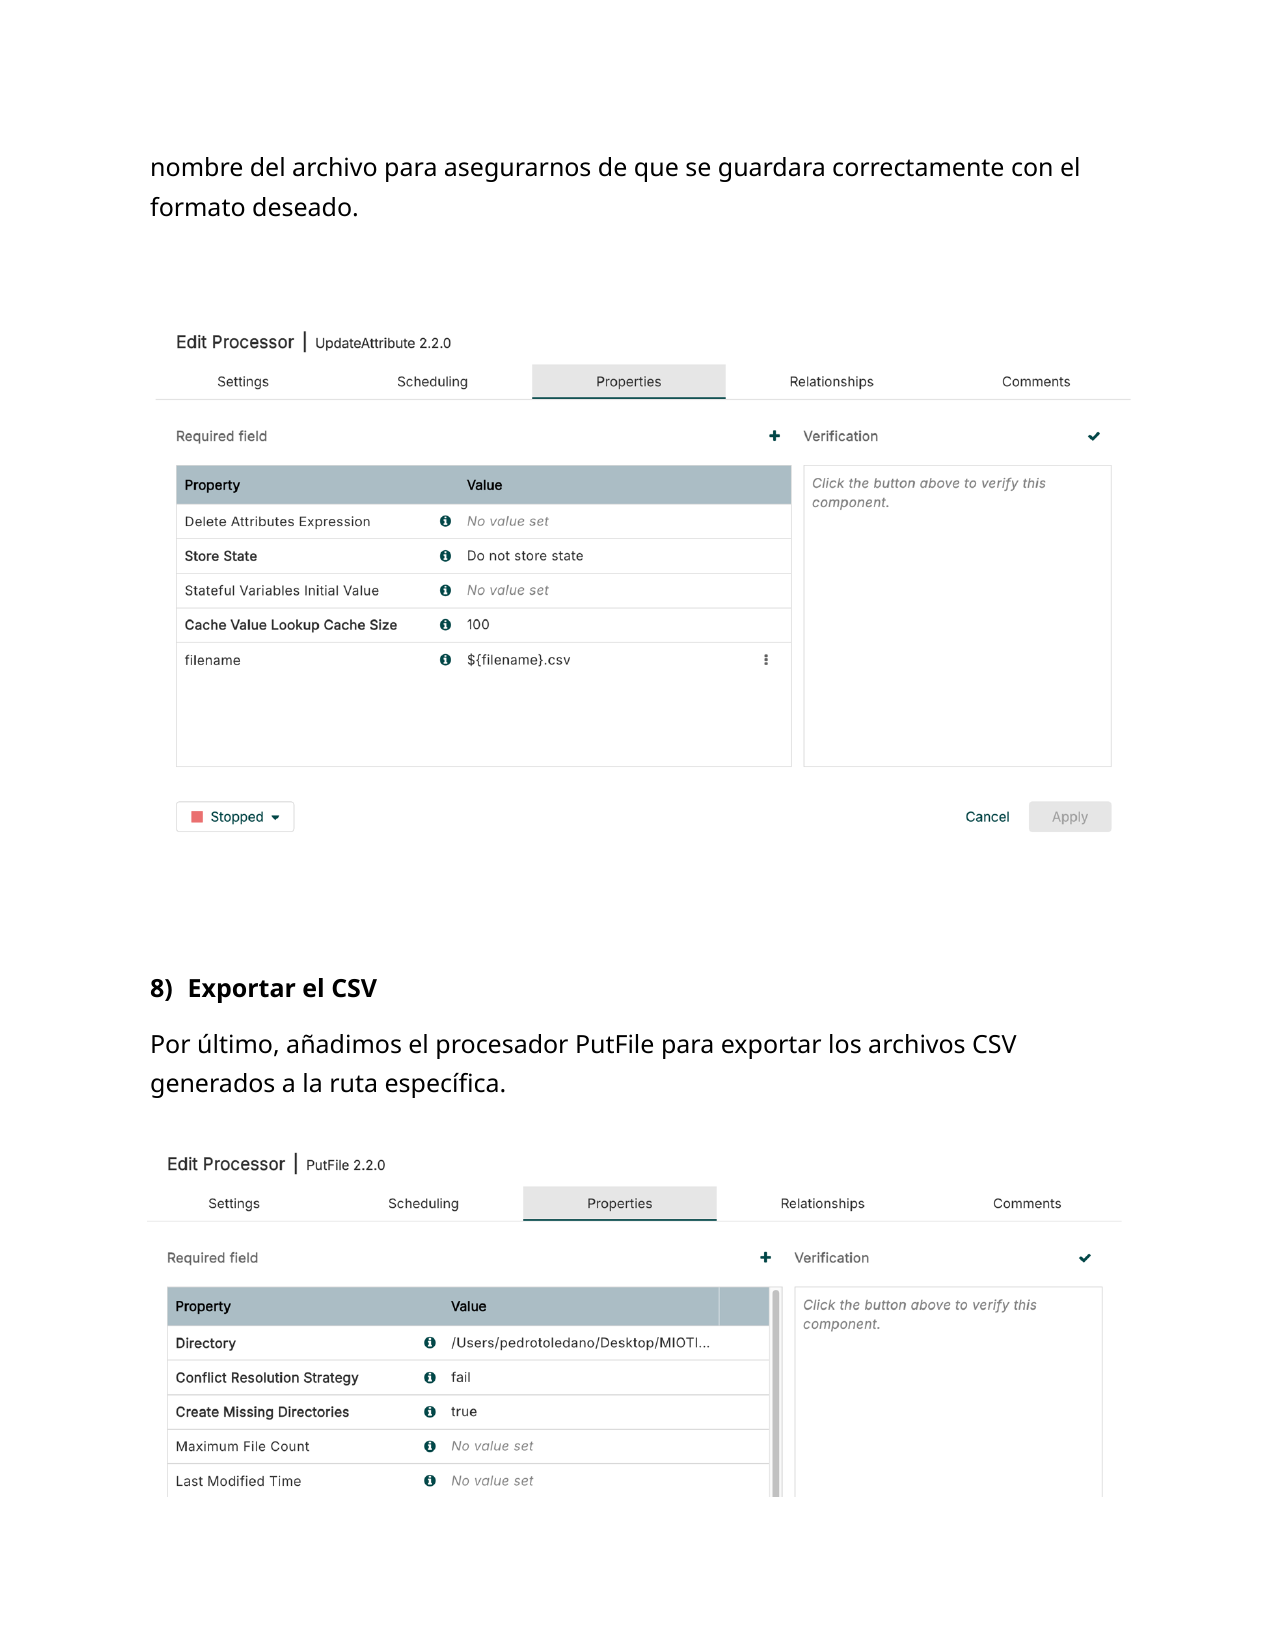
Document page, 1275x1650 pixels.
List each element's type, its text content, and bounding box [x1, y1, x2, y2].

picture [147, 1125, 1122, 1497]
picture [155, 303, 1131, 844]
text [150, 150, 1125, 223]
text Por último, añadimos el procesador PutFile para exportar los archivos CSV generados a la ruta específica. [150, 1027, 1125, 1100]
list Exportar el CSV [150, 971, 1125, 1005]
